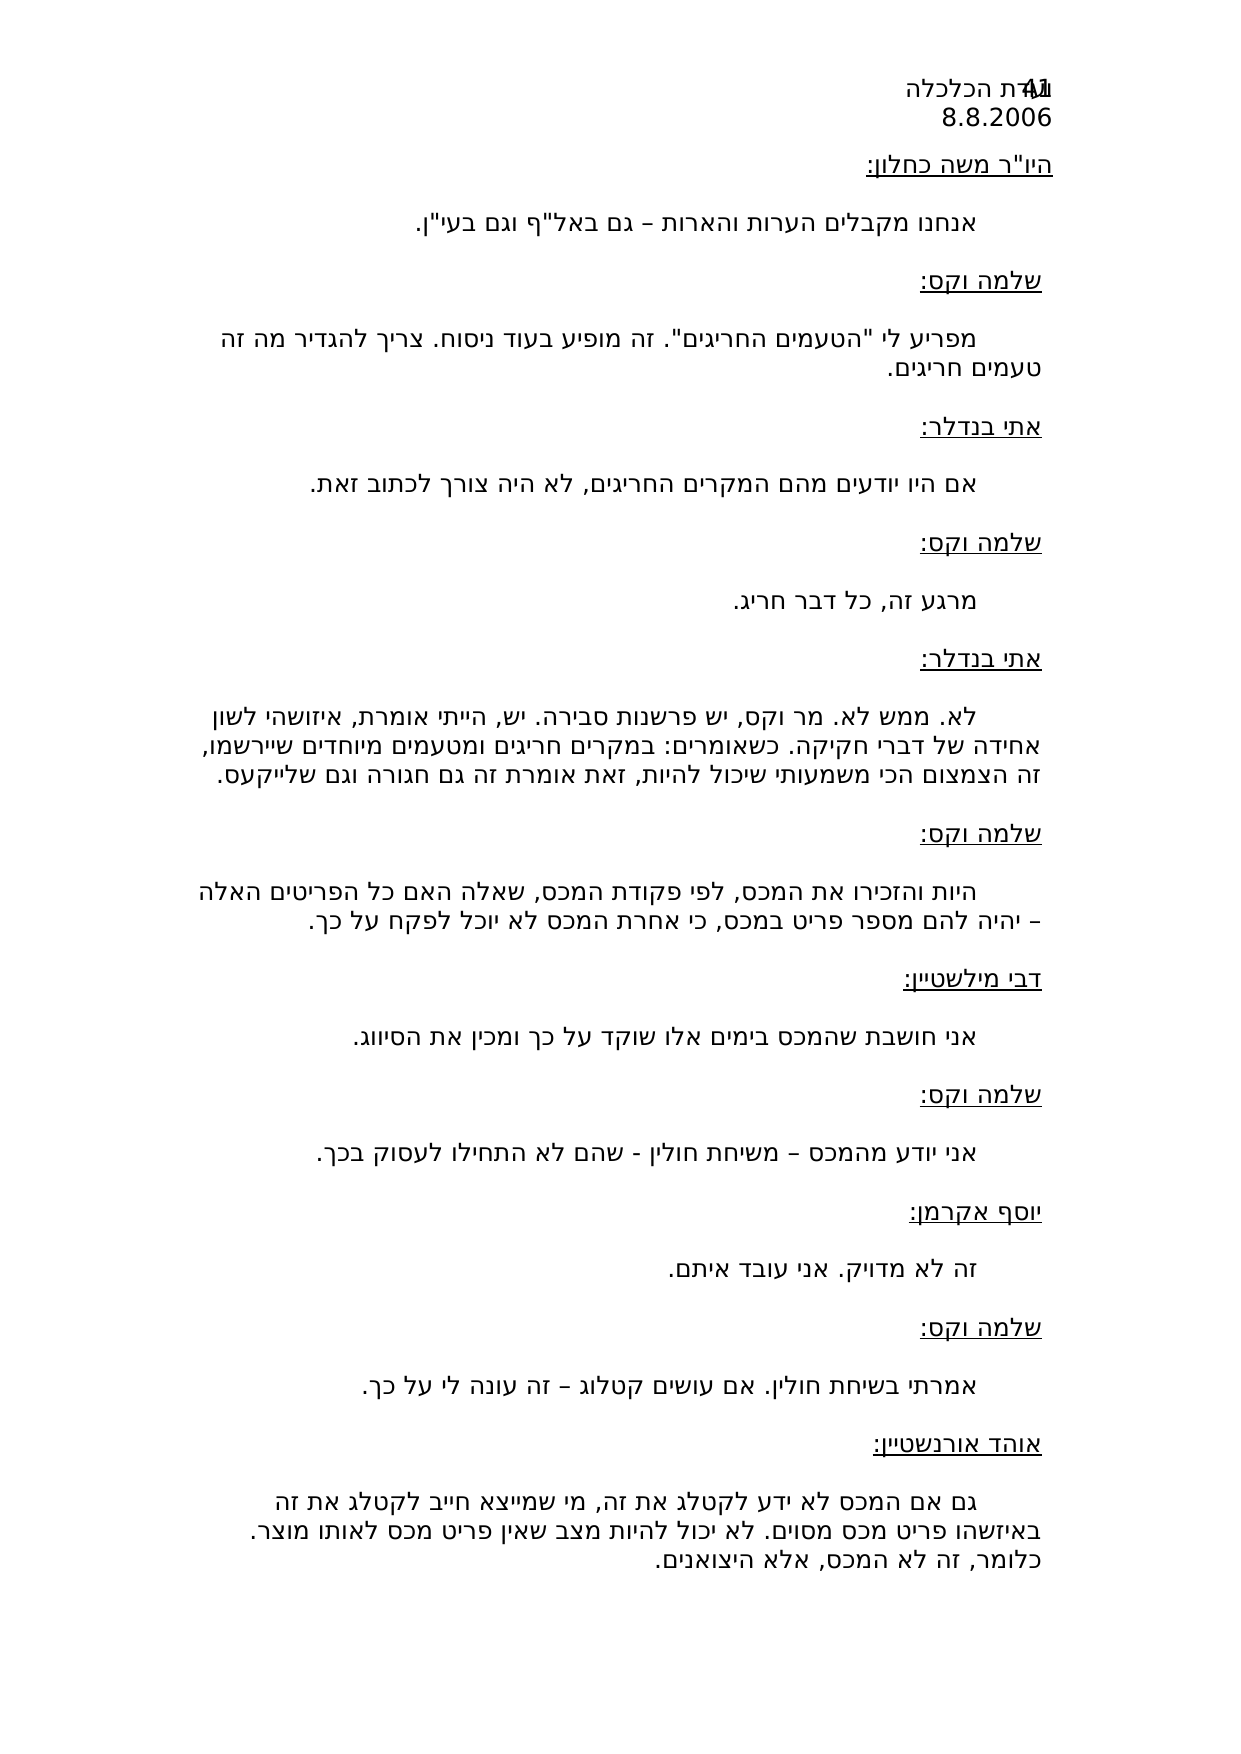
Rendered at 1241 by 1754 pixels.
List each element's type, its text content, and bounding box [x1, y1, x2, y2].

text אם היו יודעים מהם המקרים החריגים, לא היה צורך לכתוב זאת. [187, 469, 1042, 499]
text מפריע לי "הטעמים החריגים". זה מופיע בעוד ניסוח. צריך להגדיר מה זה טעמים חריגים. [187, 324, 1042, 382]
text אתי בנדלר: [187, 382, 1042, 441]
text אתי בנדלר: [187, 615, 1042, 673]
text מרגע זה, כל דבר חריג. [187, 586, 1042, 615]
text אנחנו מקבלים הערות והארות – גם באל"ף וגם בעי"ן. [187, 208, 1042, 237]
text אני חושבת שהמכס בימים אלו שוקד על כך ומכין את הסיווג. [187, 1022, 1042, 1051]
text גם אם המכס לא ידע לקטלג את זה, מי שמייצא חייב לקטלג את זה באיזשהו פריט מכס מסוים. לא יכול להיות מצב שאין פריט מכס לאותו מוצר. כלומר, זה לא המכס, אלא היצואנים. [187, 1487, 1042, 1574]
text היו"ר משה כחלון: [187, 150, 1053, 179]
text דבי מילשטיין: [187, 935, 1042, 993]
text אני יודע מהמכס – משיחת חולין - שהם לא התחילו לעסוק בכך. [187, 1138, 1042, 1167]
text שלמה וקס: [187, 1051, 1042, 1109]
text יוסף אקרמן: [187, 1167, 1042, 1226]
text שלמה וקס: [187, 1284, 1042, 1342]
text היות והזכירו את המכס, לפי פקודת המכס, שאלה האם כל הפריטים האלה – יהיה להם מספר פריט במכס, כי אחרת המכס לא יוכל לפקח על כך. [187, 877, 1042, 935]
text שלמה וקס: [187, 499, 1042, 557]
text שלמה וקס: [187, 237, 1042, 295]
text אוהד אורנשטיין: [187, 1400, 1042, 1458]
text שלמה וקס: [187, 789, 1042, 848]
text זה לא מדויק. אני עובד איתם. [187, 1254, 1042, 1284]
text אמרתי בשיחת חולין. אם עושים קטלוג – זה עונה לי על כך. [187, 1371, 1042, 1400]
text לא. ממש לא. מר וקס, יש פרשנות סבירה. יש, הייתי אומרת, איזושהי לשון אחידה של דברי חקיקה. כשאומרים: במקרים חריגים ומטעמים מיוחדים שיירשמו, זה הצמצום הכי משמעותי שיכול להיות, זאת אומרת זה גם חגורה וגם שלייקעס. [187, 702, 1042, 789]
